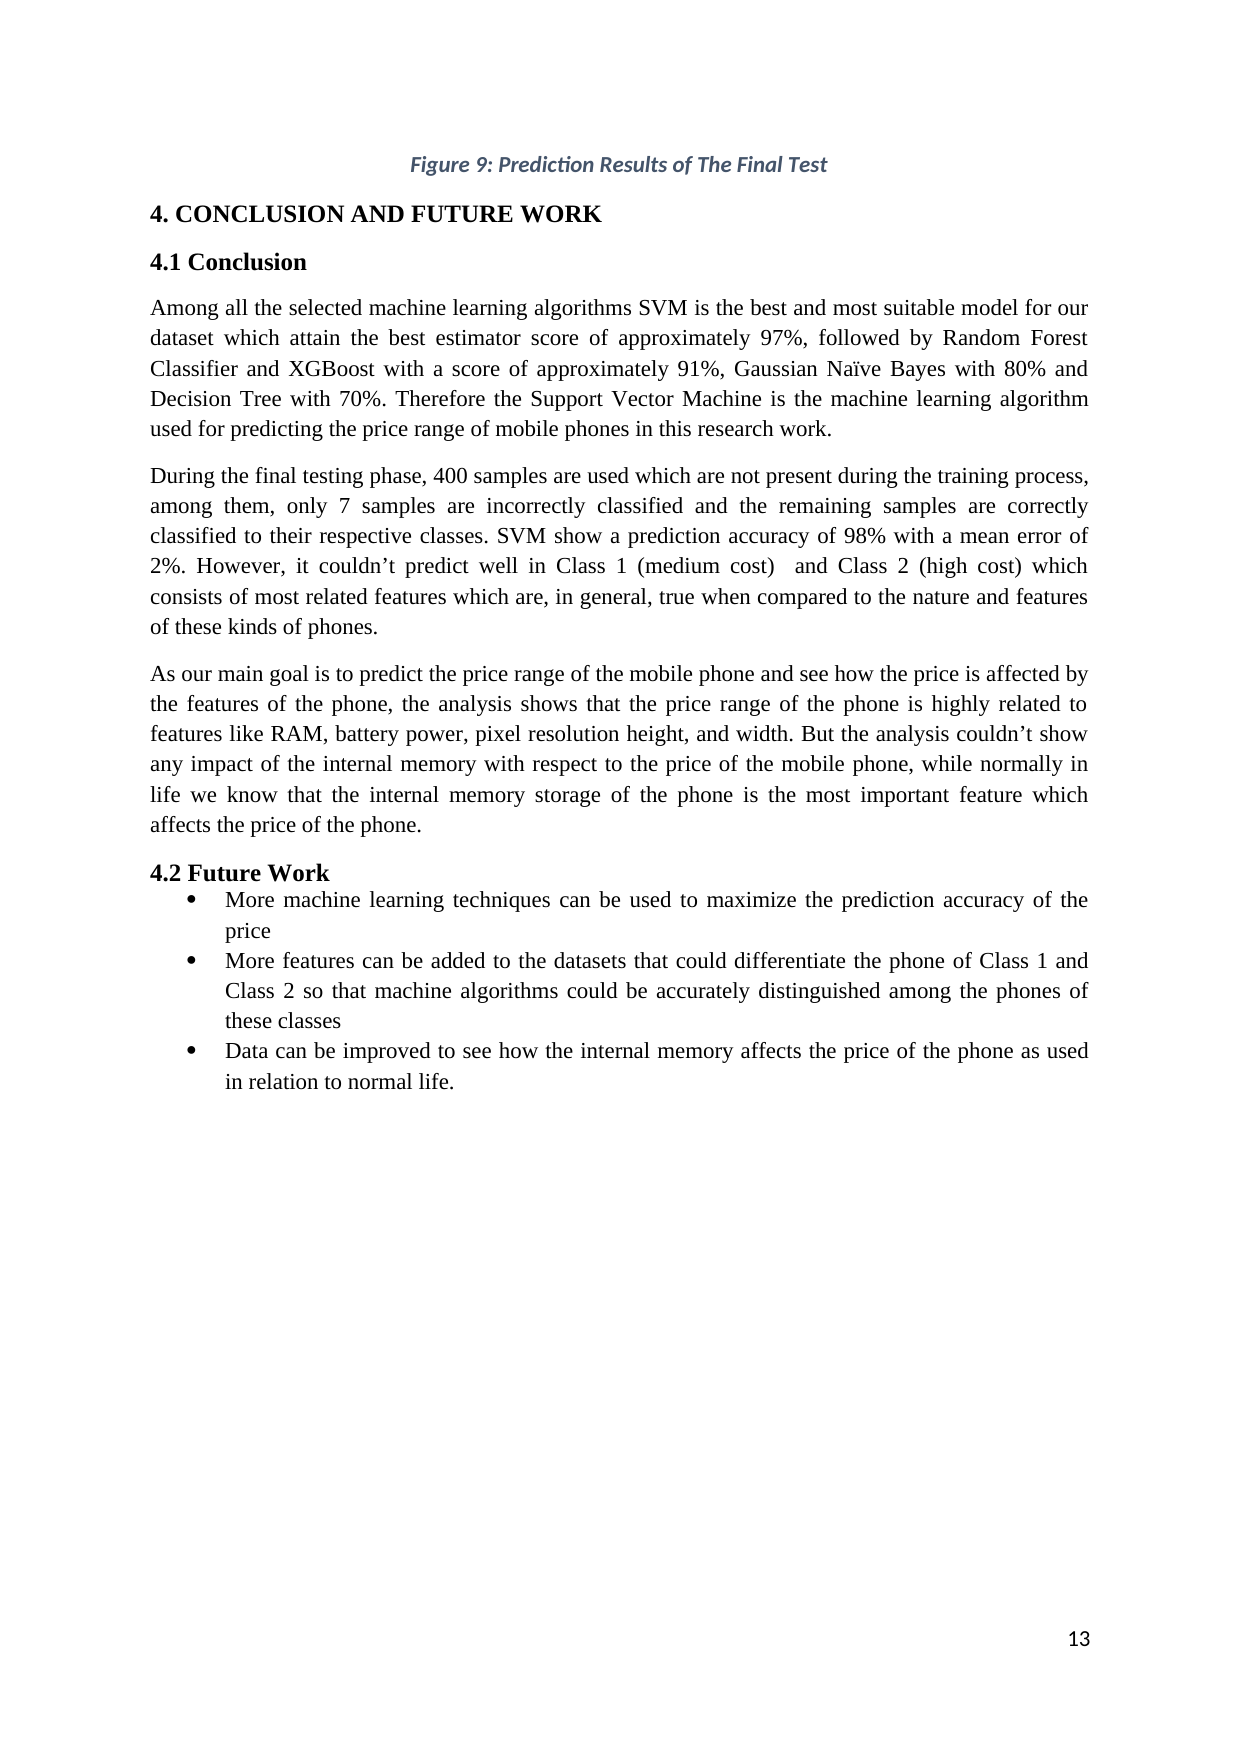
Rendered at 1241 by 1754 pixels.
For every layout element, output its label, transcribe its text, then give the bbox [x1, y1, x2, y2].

list Data can be improved to see how the internal memory affects the price of the phone as used in relation to normal life. [187, 1038, 1090, 1094]
text 4. CONCLUSION AND FUTURE WORK [150, 199, 1090, 228]
list More machine learning techniques can be used to maximize the prediction accuracy of the price [187, 887, 1090, 943]
text Among all the selected machine learning algorithms SVM is the best and most suitable model for our dataset which attain the best estimator score of approximately 97%, followed by Random Forest Classifier and XGBoost with a score of approximately 91%, Gaussian Naïve Bayes with 80% and Decision Tree with 70%. Therefore the Support Vector Machine is the machine learning algorithm used for predicting the price range of mobile phones in this research work. [150, 294, 1090, 441]
text 4.2 Future Work [150, 858, 1090, 887]
text During the final testing phase, 400 samples are used which are not present during the training process, among them, only 7 samples are incorrectly classified and the remaining samples are correctly classified to their respective classes. SVM show a prediction accuracy of 98% with a mean error of 2%. However, it couldn’t predict well in Class 1 (medium cost) and Class 2 (high cost) which consists of most related features which are, in general, true when compared to the nature and features of these kinds of phones. [150, 462, 1090, 639]
text 4.1 Conclusion [150, 247, 1090, 275]
list More features can be added to the datasets that could differentiate the phone of Class 1 and Class 2 so that machine algorithms could be accurately distinguished among the phones of these classes [187, 947, 1090, 1034]
text As our main goal is to predict the price range of the mobile phone and see how the price is affected by the features of the phone, the analysis shows that the price range of the phone is highly related to features like RAM, battery power, pixel resolution height, and width. But the analysis couldn’t show any impact of the internal memory with respect to the price of the mobile phone, while normally in life we know that the internal memory storage of the phone is the most important feature which affects the price of the phone. [150, 660, 1090, 837]
